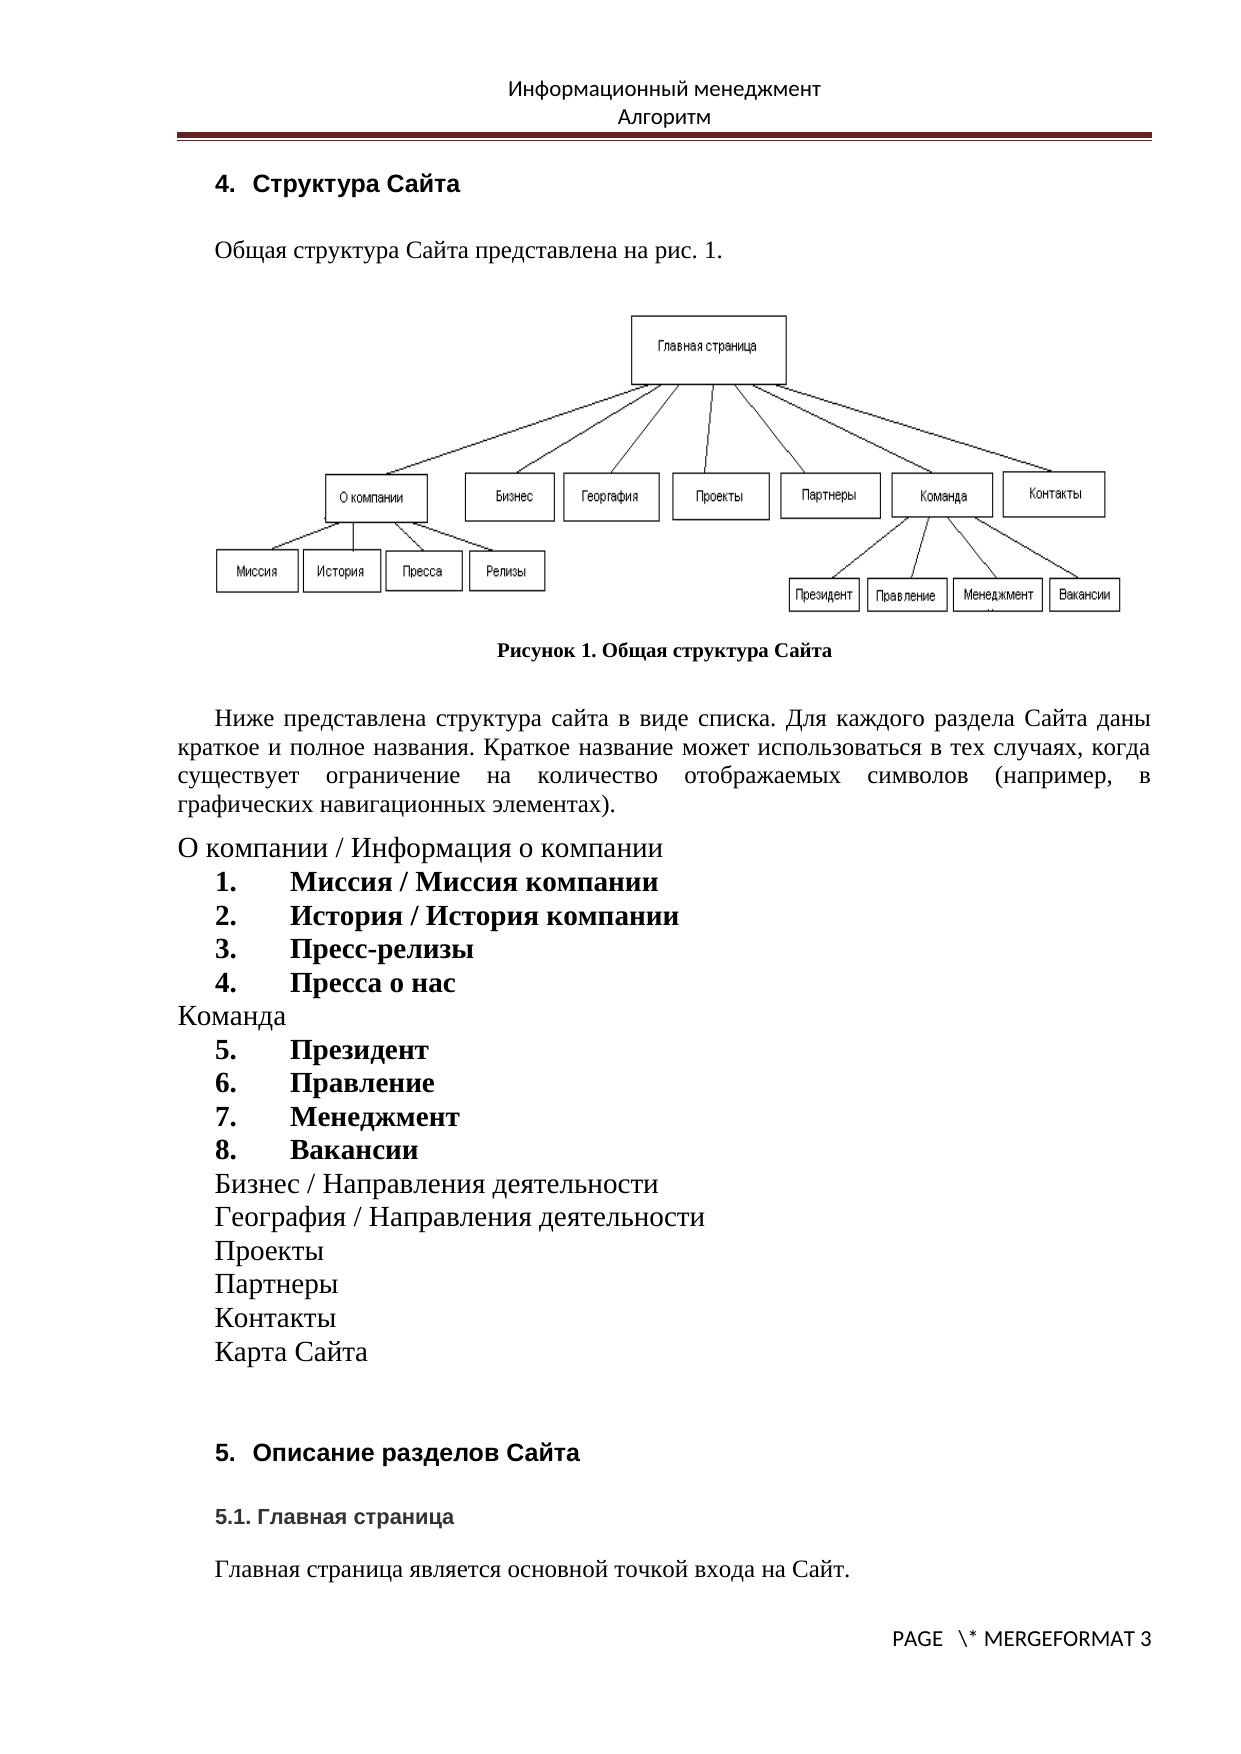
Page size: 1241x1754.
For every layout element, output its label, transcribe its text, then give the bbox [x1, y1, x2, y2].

list Карта Сайта [214, 1334, 1152, 1367]
list Команда [177, 998, 1152, 1032]
list Бизнес / Направления деятельности [214, 1166, 1152, 1199]
subtitle 5.1. Главная страница [215, 1504, 1152, 1529]
list О компании / Информация о компании [177, 831, 1152, 864]
list Вакансии [215, 1132, 1152, 1166]
list История / История компании [215, 898, 1152, 931]
text Ниже представлена структура сайта в виде списка. Для каждого раздела Сайта даны краткое и полное названия. Краткое название может использоваться в тех случаях, когда существует ограничение на количество отображаемых символов (например, в графических навигационных элементах). [177, 703, 1152, 818]
picture [195, 276, 1134, 638]
list Пресс-релизы [215, 931, 1152, 965]
list Правление [215, 1065, 1152, 1099]
list Проекты [214, 1233, 1152, 1267]
list Президент [215, 1032, 1152, 1065]
text Главная страница является основной точкой входа на Сайт. [177, 1554, 1152, 1583]
list Партнеры [214, 1267, 1152, 1300]
text Общая структура Сайта представлена на рис. 1. [177, 236, 1152, 264]
list Менеджмент [215, 1099, 1152, 1132]
list Пресса о нас [215, 965, 1152, 998]
subtitle Описание разделов Сайта [215, 1438, 1152, 1466]
list Миссия / Миссия компании [215, 864, 1152, 898]
subtitle Структура Сайта [215, 169, 1152, 198]
list География / Направления деятельности [214, 1199, 1152, 1233]
list Контакты [214, 1300, 1152, 1334]
